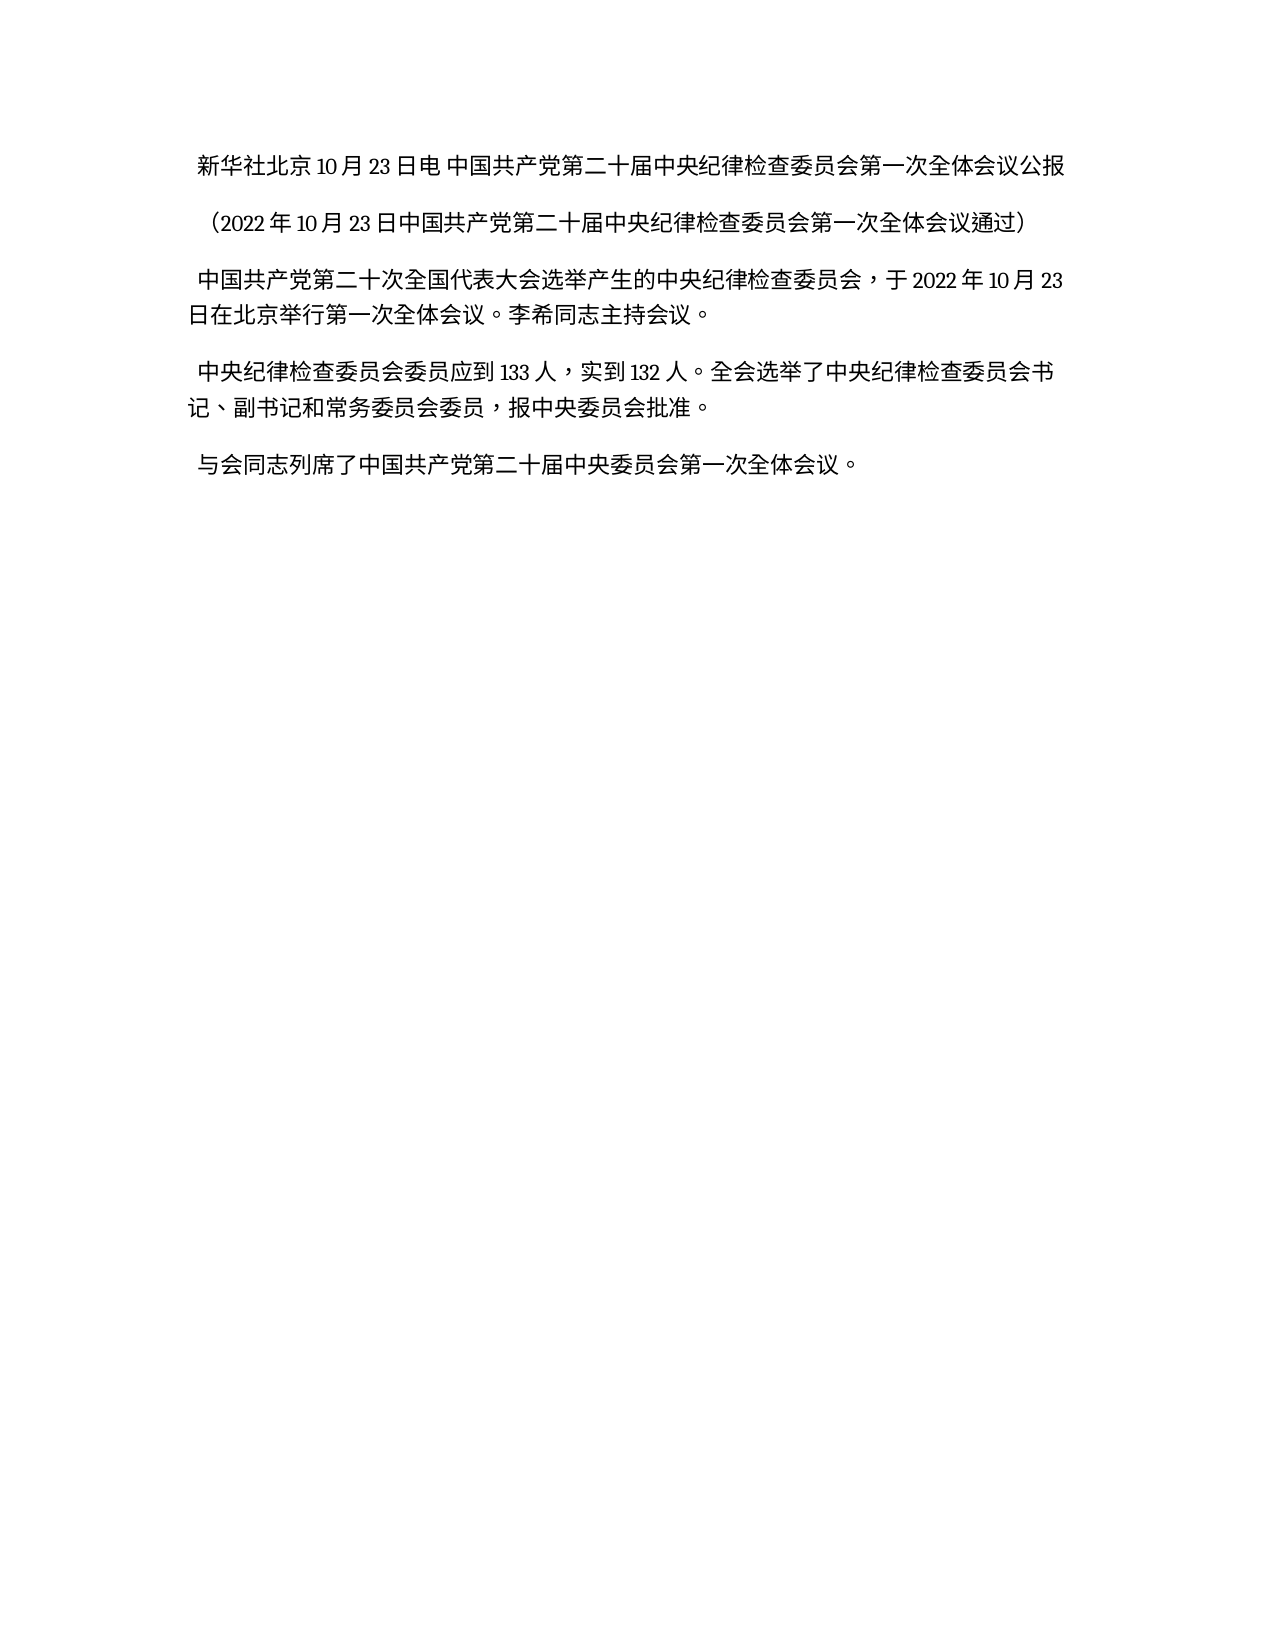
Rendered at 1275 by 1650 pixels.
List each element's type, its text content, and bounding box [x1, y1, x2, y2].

text 与会同志列席了中国共产党第二十届中央委员会第一次全体会议。 [187, 449, 1087, 480]
text 新华社北京10月23日电 中国共产党第二十届中央纪律检查委员会第一次全体会议公报 [187, 150, 1087, 181]
text 中央纪律检查委员会委员应到133人，实到132人。全会选举了中央纪律检查委员会书记、副书记和常务委员会委员，报中央委员会批准。 [187, 356, 1087, 423]
text （2022年10月23日中国共产党第二十届中央纪律检查委员会第一次全体会议通过） [187, 207, 1087, 238]
text 中国共产党第二十次全国代表大会选举产生的中央纪律检查委员会，于2022年10月23日在北京举行第一次全体会议。李希同志主持会议。 [187, 263, 1087, 331]
